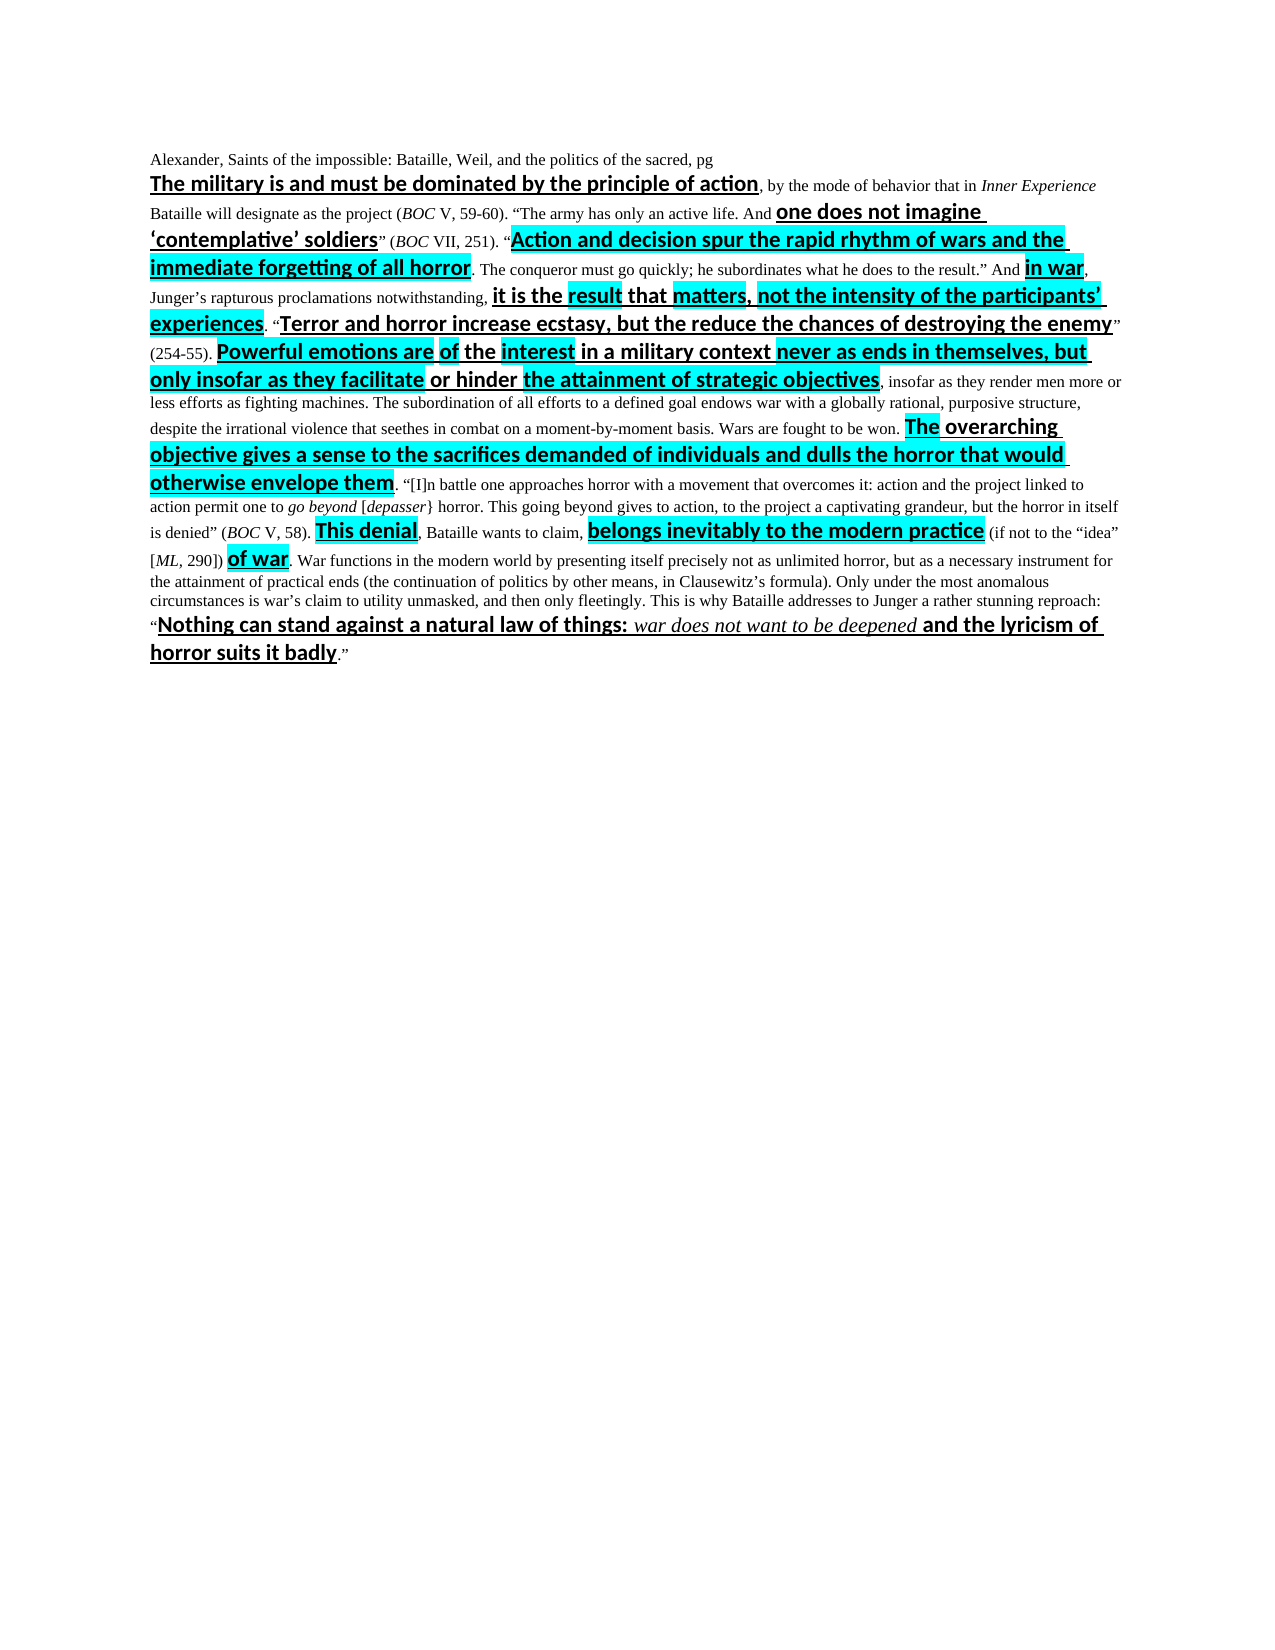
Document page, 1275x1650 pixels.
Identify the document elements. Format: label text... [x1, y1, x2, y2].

text Alexander, Saints of the impossible: Bataille, Weil, and the politics of the sacred, pg [150, 150, 1125, 169]
text The military is and must be dominated by the principle of action, by the mode of behavior that in Inner Experience Bataille will designate as the project (BOC V, 59-60). “The army has only an active life. And one does not imagine ‘contemplative’ soldiers” (BOC VII, 251). “Action and decision spur the rapid rhythm of wars and the immediate forgetting of all horror. The conqueror must go quickly; he subordinates what he does to the result.” And in war, Junger’s rapturous proclamations notwithstanding, it is the result that matters, not the intensity of the participants’ experiences. “Terror and horror increase ecstasy, but the reduce the chances of destroying the enemy” (254-55). Powerful emotions are of the interest in a military context never as ends in themselves, but only insofar as they facilitate or hinder the attainment of strategic objectives, insofar as they render men more or less efforts as fighting machines. The subordination of all efforts to a defined goal endows war with a globally rational, purposive structure, despite the irrational violence that seethes in combat on a moment-by-moment basis. Wars are fought to be won. The overarching objective gives a sense to the sacrifices demanded of individuals and dulls the horror that would otherwise envelope them. “[I]n battle one approaches horror with a movement that overcomes it: action and the project linked to action permit one to go beyond [depasser} horror. This going beyond gives to action, to the project a captivating grandeur, but the horror in itself is denied” (BOC V, 58). This denial, Bataille wants to claim, belongs inevitably to the modern practice (if not to the “idea” [ML, 290]) of war. War functions in the modern world by presenting itself precisely not as unlimited horror, but as a necessary instrument for the attainment of practical ends (the continuation of politics by other means, in Clausewitz’s formula). Only under the most anomalous circumstances is war’s claim to utility unmasked, and then only fleetingly. This is why Bataille addresses to Junger a rather stunning reproach: “Nothing can stand against a natural law of things: war does not want to be deepened and the lyricism of horror suits it badly.” [150, 169, 1125, 666]
